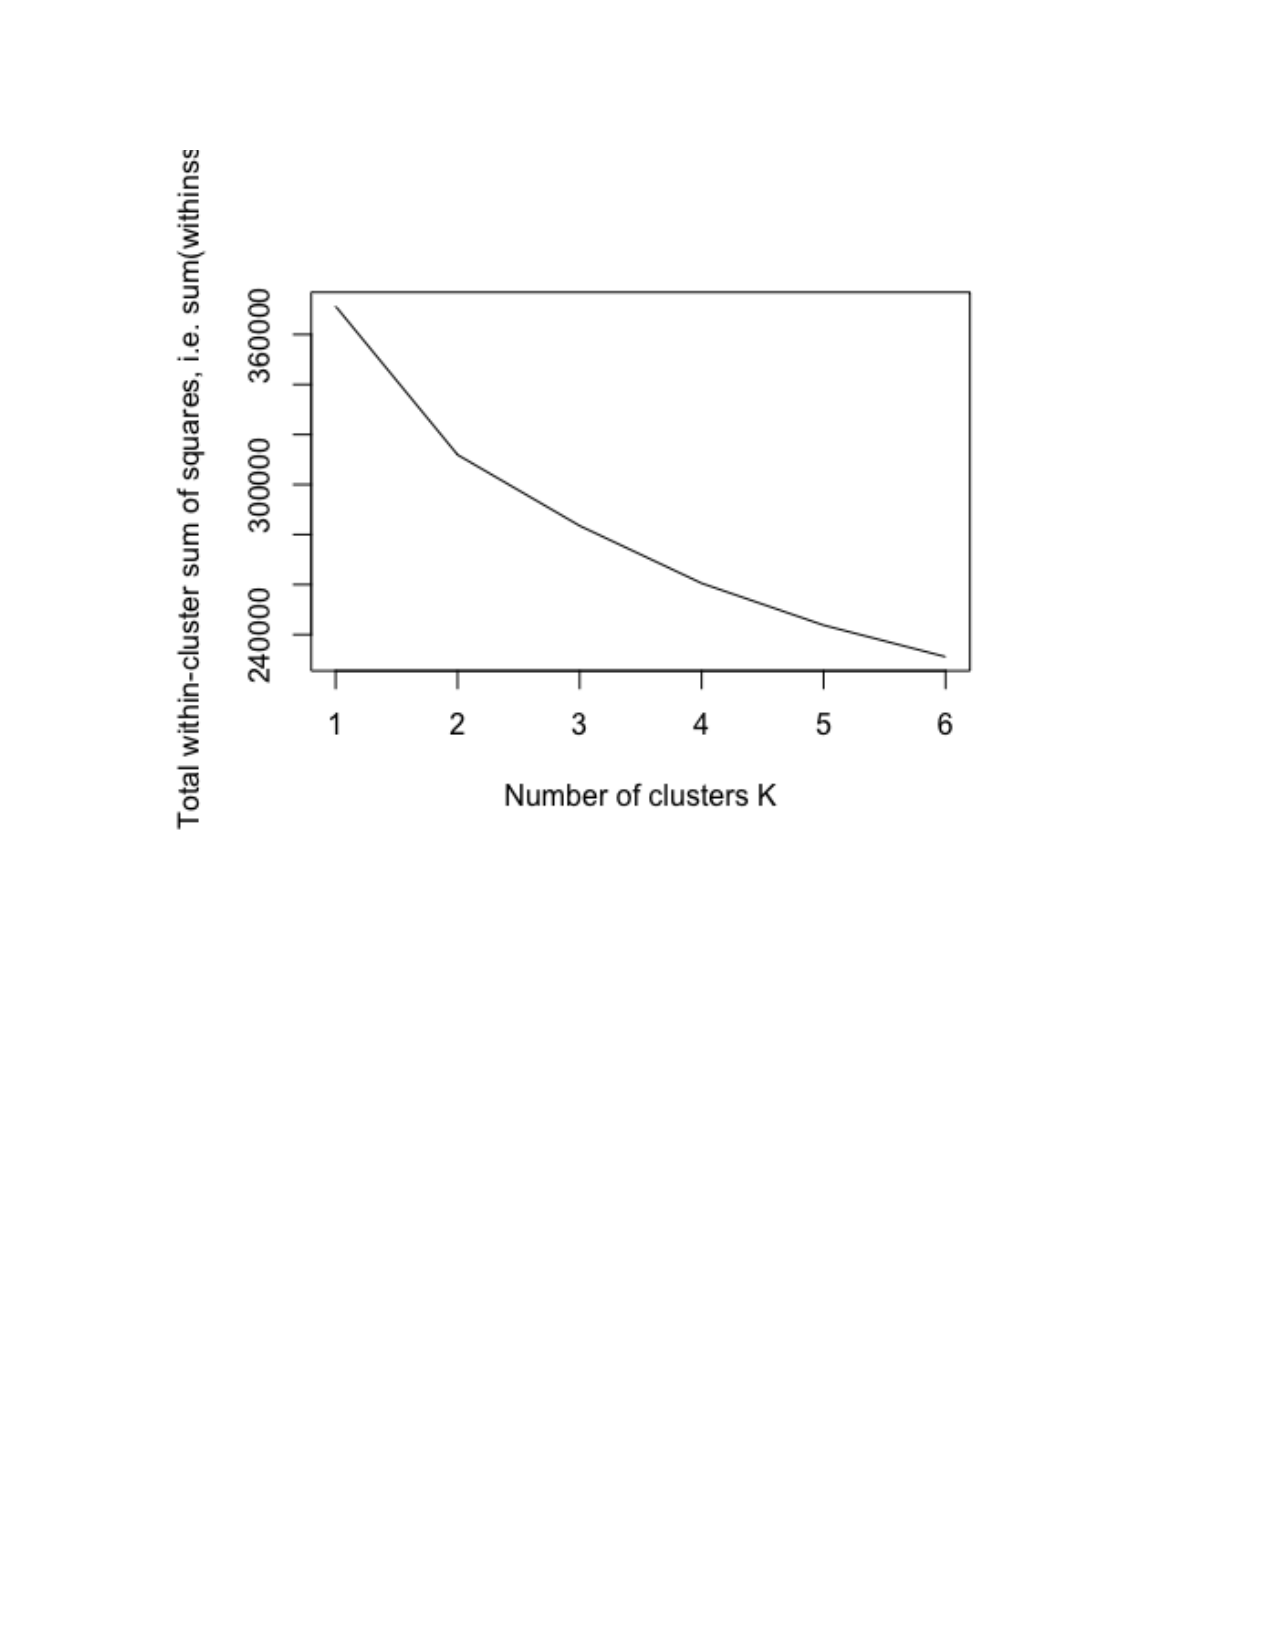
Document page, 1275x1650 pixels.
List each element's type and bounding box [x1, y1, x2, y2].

picture [168, 150, 1044, 850]
